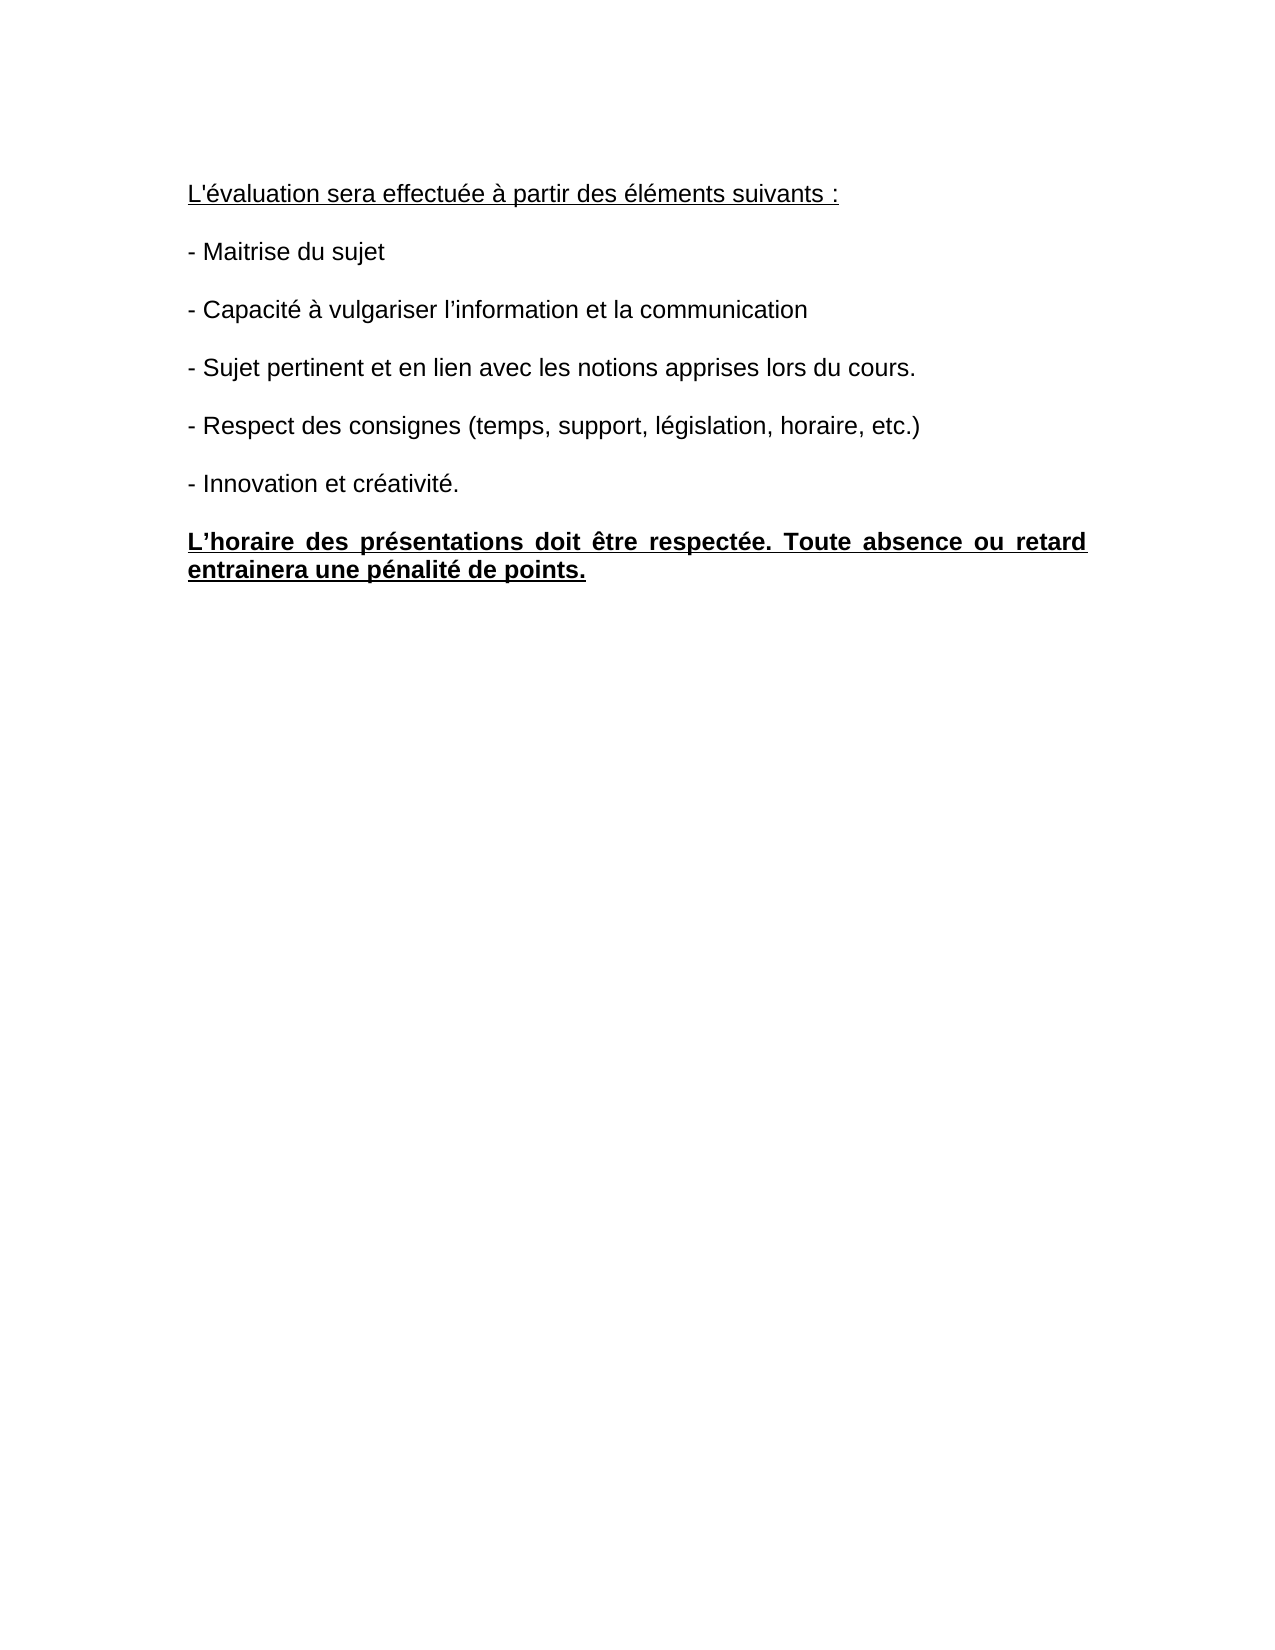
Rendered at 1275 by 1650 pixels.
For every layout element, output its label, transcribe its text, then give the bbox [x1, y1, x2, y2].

text L’horaire des présentations doit être respectée. Toute absence ou retard entrainera une pénalité de points. [187, 553, 1087, 584]
text - Sujet pertinent et en lien avec les notions apprises lors du cours. [187, 353, 1087, 382]
text - Respect des consignes (temps, support, législation, horaire, etc.) [187, 411, 1087, 439]
text - Innovation et créativité. [187, 469, 1087, 497]
text L'évaluation sera effectuée à partir des éléments suivants : [187, 179, 1087, 208]
text - Capacité à vulgariser l’information et la communication [187, 295, 1087, 324]
text - Maitrise du sujet [187, 237, 1087, 266]
text L’horaire des présentations doit être respectée. Toute absence ou retard entrainera une pénalité de points. [187, 527, 1087, 552]
